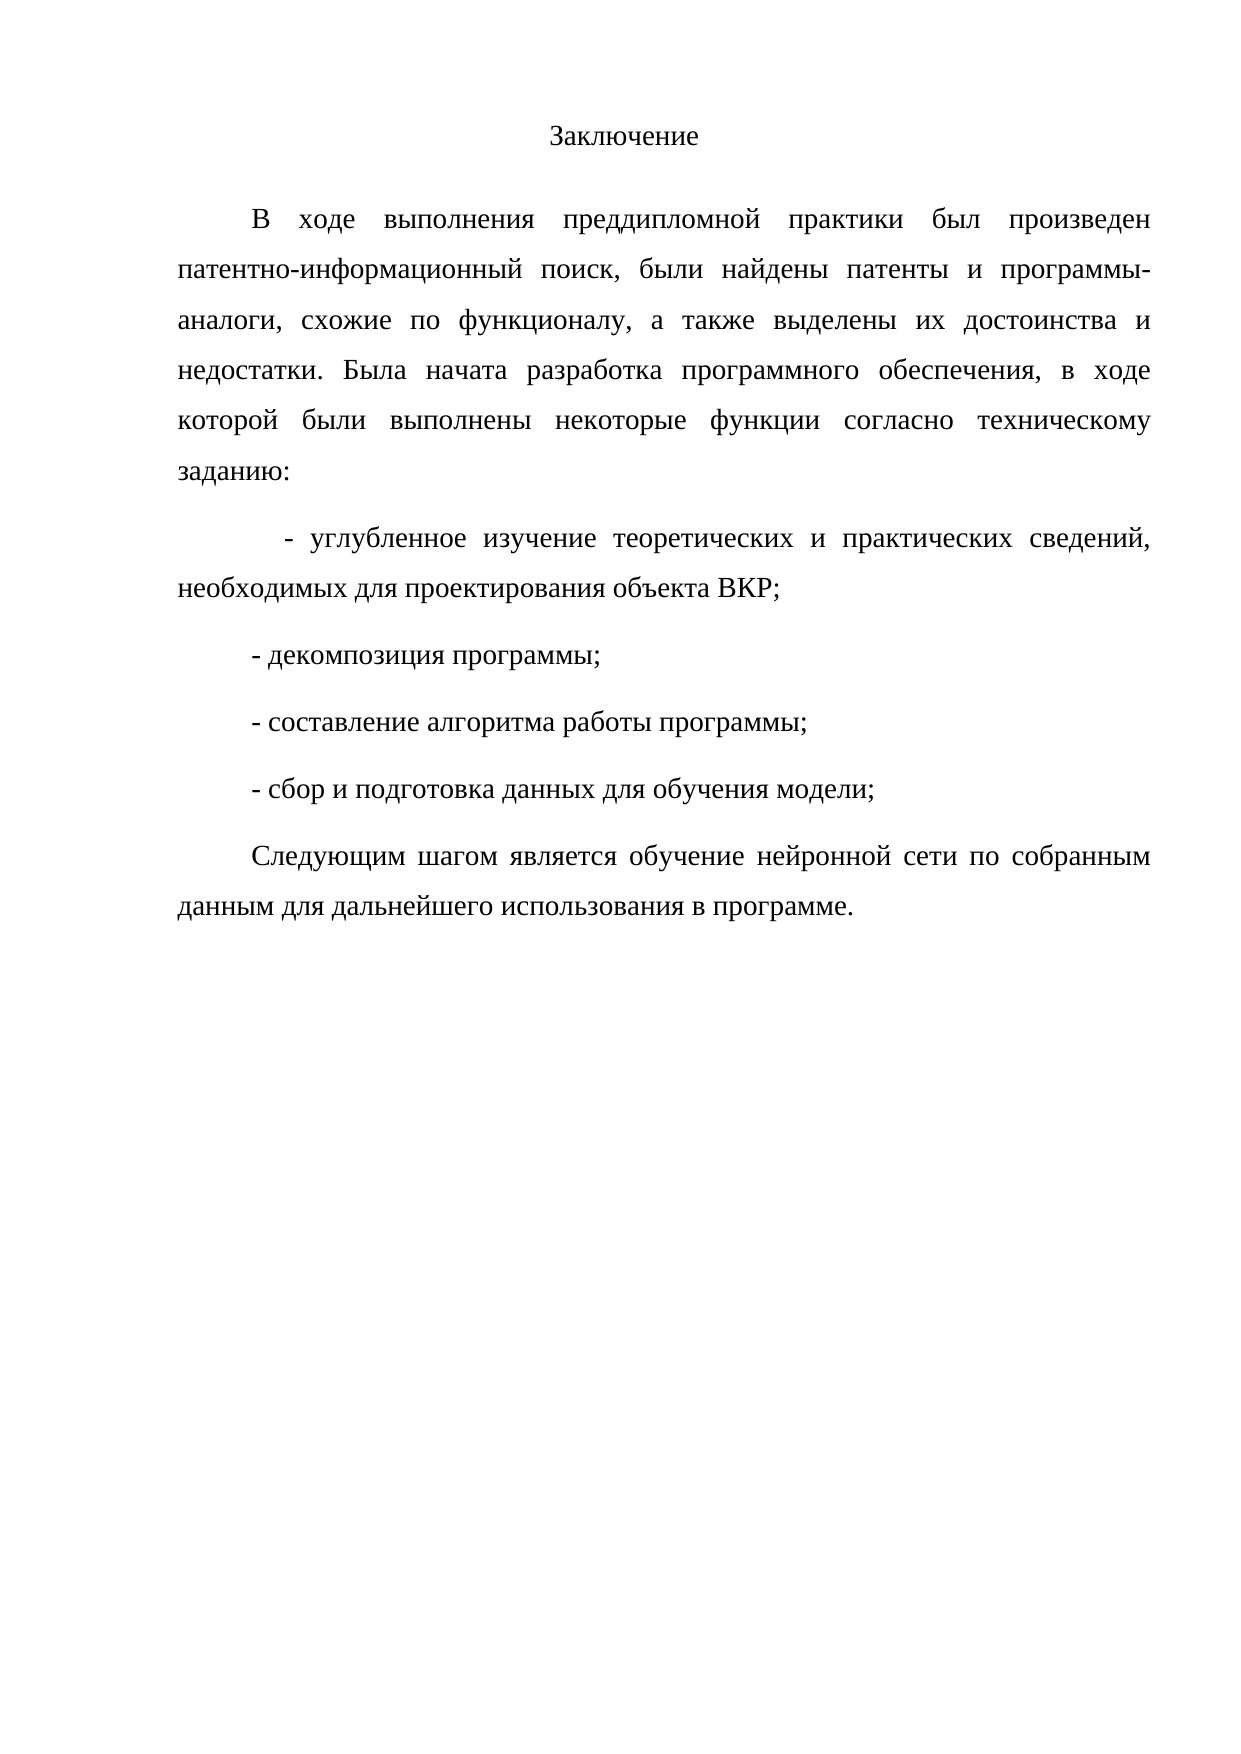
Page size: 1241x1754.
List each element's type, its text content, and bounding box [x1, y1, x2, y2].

text - декомпозиция программы; [177, 637, 1152, 671]
text - составление алгоритма работы программы; [177, 704, 1152, 737]
text - сбор и подготовка данных для обучения модели; [177, 771, 1152, 804]
text - углубленное изучение теоретических и практических сведений, необходимых для проектирования объекта ВКР; [177, 520, 1152, 603]
subtitle Заключение [177, 118, 1152, 152]
text В ходе выполнения преддипломной практики был произведен патентно-информационный поиск, были найдены патенты и программы-аналоги, схожие по функционалу, а также выделены их достоинства и недостатки. Была начата разработка программного обеспечения, в ходе которой были выполнены некоторые функции согласно техническому заданию: [177, 201, 1152, 486]
text Следующим шагом является обучение нейронной сети по собранным данным для дальнейшего использования в программе. [177, 838, 1152, 922]
